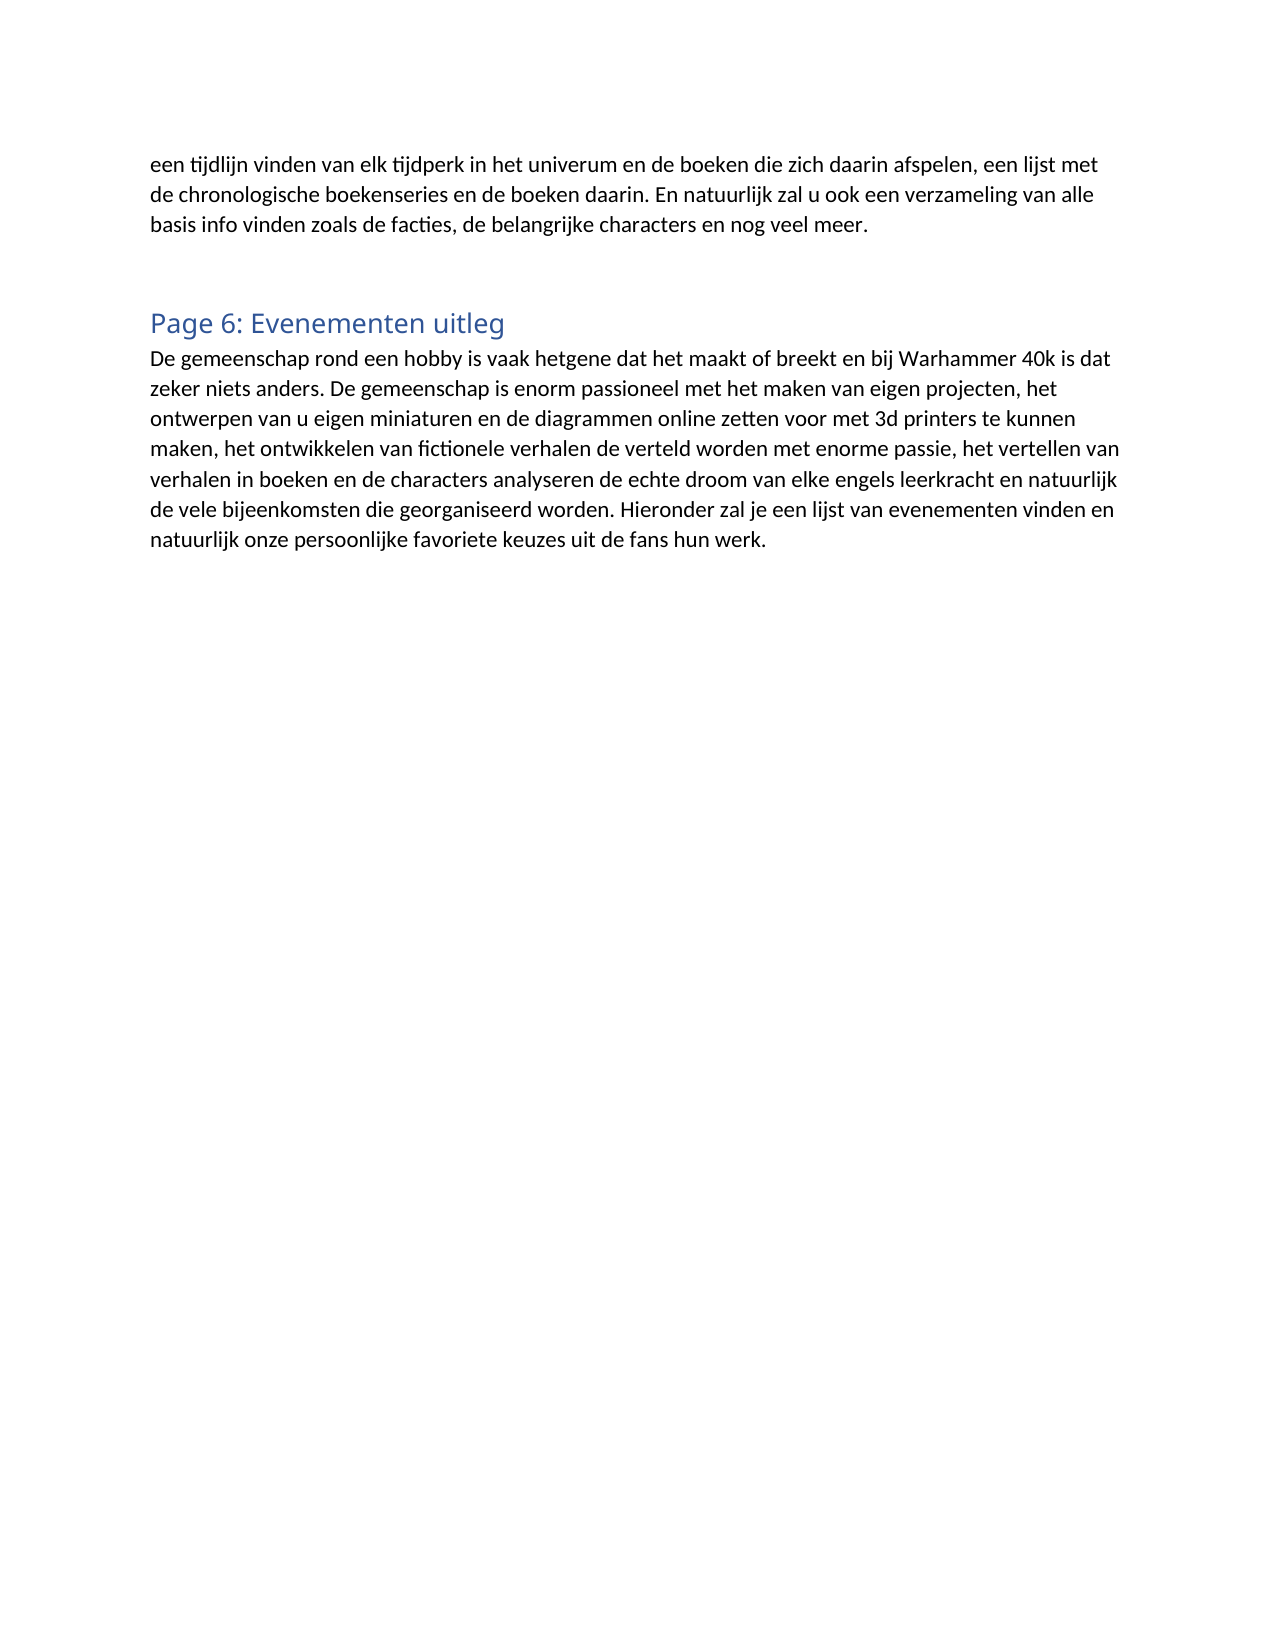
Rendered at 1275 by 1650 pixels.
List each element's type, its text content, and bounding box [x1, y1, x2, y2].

text De gemeenschap rond een hobby is vaak hetgene dat het maakt of breekt en bij Warhammer 40k is dat zeker niets anders. De gemeenschap is enorm passioneel met het maken van eigen projecten, het ontwerpen van u eigen miniaturen en de diagrammen online zetten voor met 3d printers te kunnen maken, het ontwikkelen van fictionele verhalen de verteld worden met enorme passie, het vertellen van verhalen in boeken en de characters analyseren de echte droom van elke engels leerkracht en natuurlijk de vele bijeenkomsten die georganiseerd worden. Hieronder zal je een lijst van evenementen vinden en natuurlijk onze persoonlijke favoriete keuzes uit de fans hun werk. [150, 344, 1125, 553]
subtitle Page 6: Evenementen uitleg [150, 304, 1125, 341]
